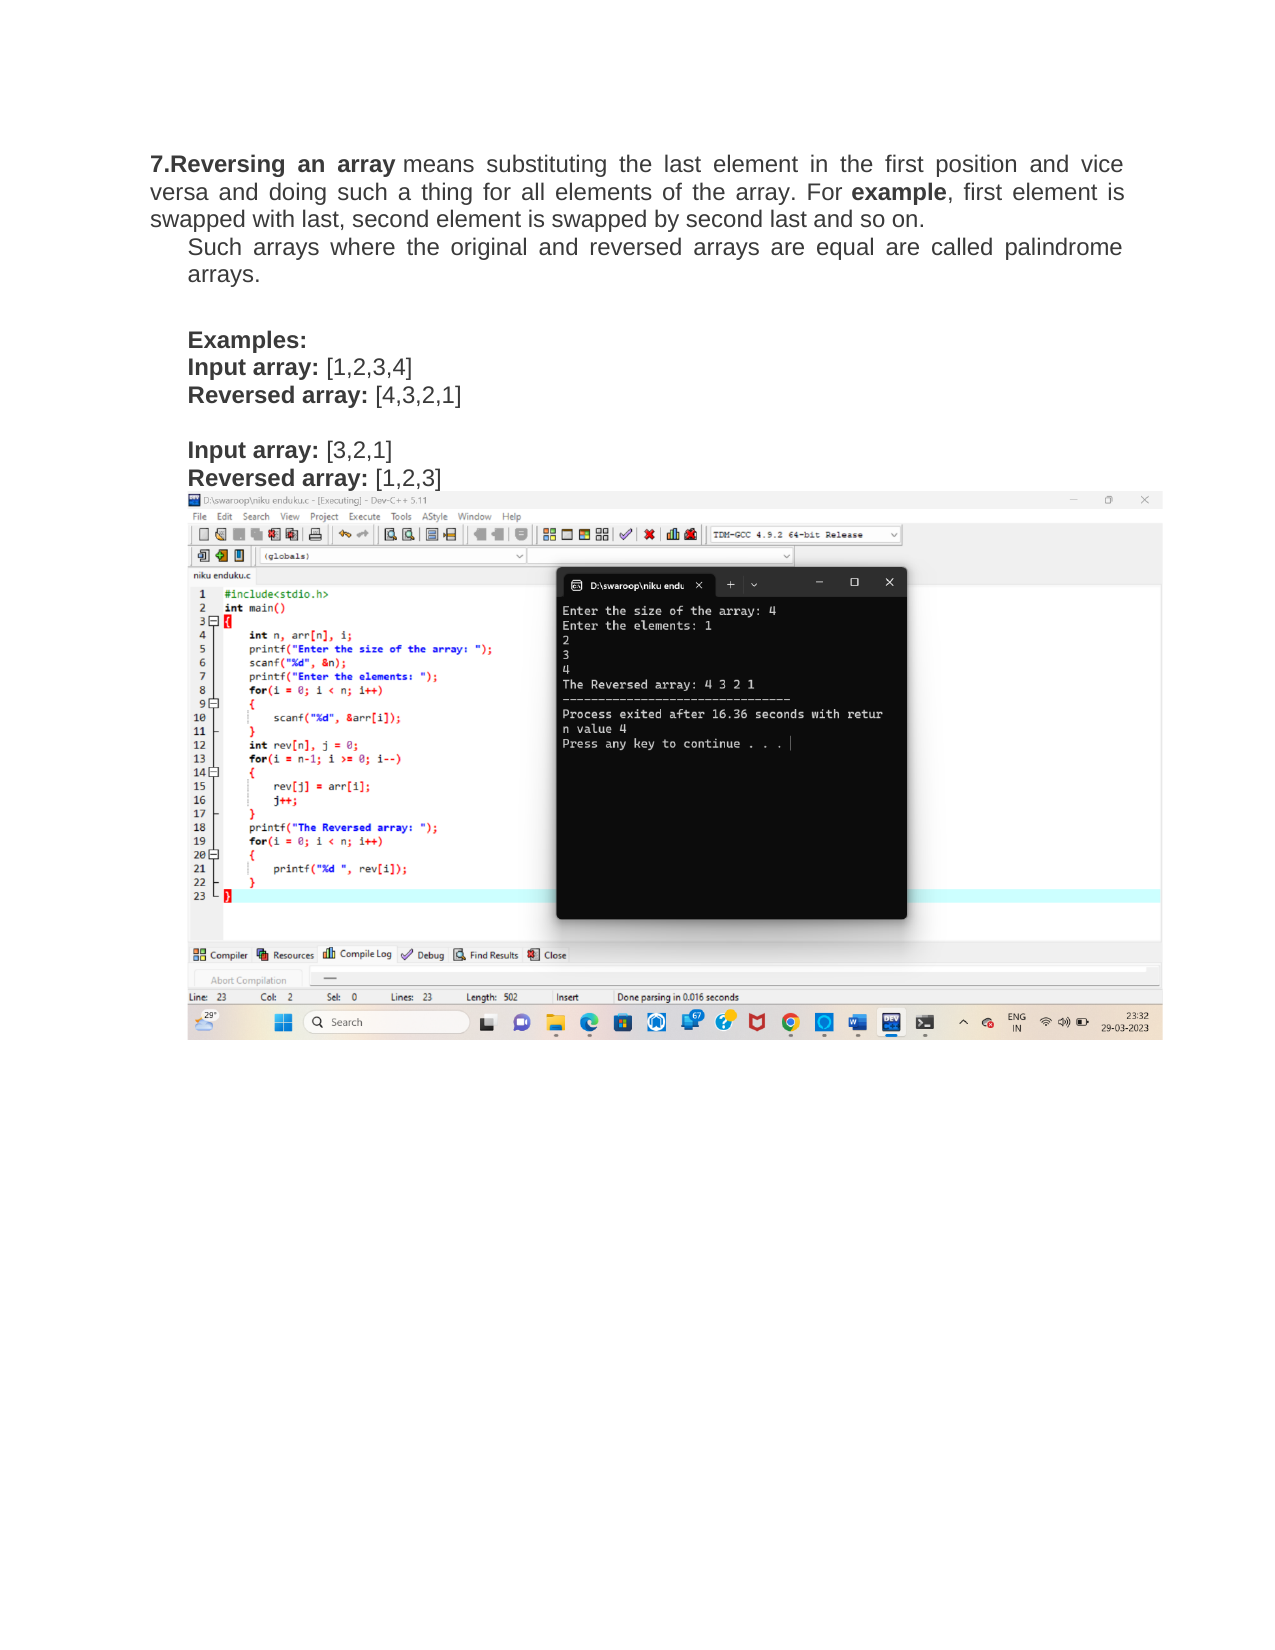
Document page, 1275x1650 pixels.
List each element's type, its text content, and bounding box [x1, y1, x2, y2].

text Examples: [187, 326, 1125, 353]
text 7.Reversing an array means substituting the last element in the first position and vice versa and doing such a thing for all elements of the array. For example, first element is swapped with last, second element is swapped by second last and so on. [150, 150, 1125, 233]
text Such arrays where the original and reversed arrays are equal are called palindrome arrays. [187, 233, 1125, 288]
text Input array: [1,2,3,4] Reversed array: [4,3,2,1] [187, 353, 1125, 408]
text Input array: [3,2,1] Reversed array: [1,2,3] [187, 436, 1125, 491]
picture [187, 491, 1163, 1040]
